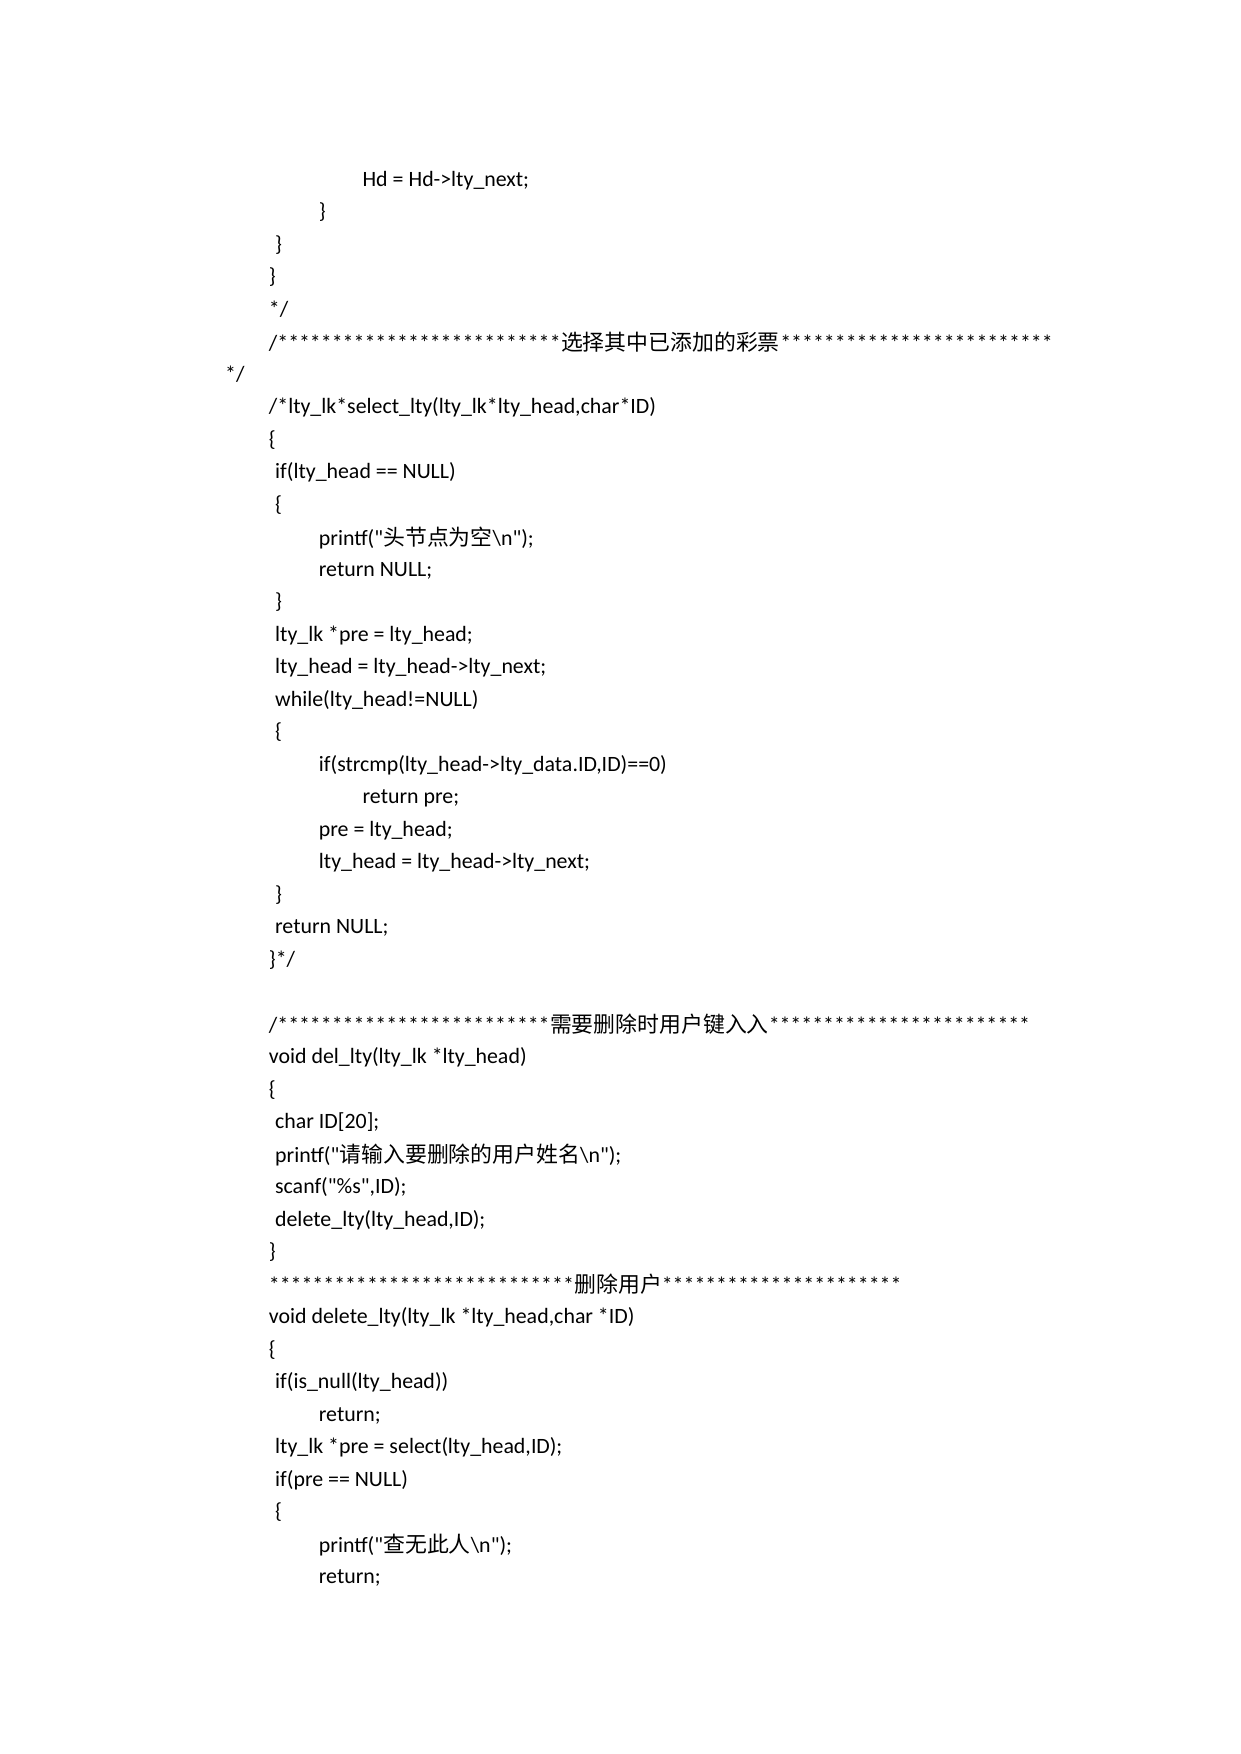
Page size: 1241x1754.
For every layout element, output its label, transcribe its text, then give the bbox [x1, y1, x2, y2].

list */ [225, 292, 1053, 324]
list printf("请输入要删除的用户姓名\n"); [225, 1137, 1053, 1169]
list return NULL; [225, 909, 1053, 942]
list { [225, 714, 1053, 747]
list { [225, 1332, 1053, 1364]
list { [225, 1072, 1053, 1104]
list lty_lk *pre = lty_head; [225, 617, 1053, 649]
list /*lty_lk*select_lty(lty_lk*lty_head,char*ID) [225, 389, 1053, 422]
list if(strcmp(lty_head->lty_data.ID,ID)==0) [225, 747, 1053, 779]
list if(lty_head == NULL) [225, 454, 1053, 487]
list { [225, 1494, 1053, 1527]
list lty_lk *pre = select(lty_head,ID); [225, 1429, 1053, 1462]
list lty_head = lty_head->lty_next; [225, 844, 1053, 877]
list }*/ [225, 942, 1053, 974]
list printf("查无此人\n"); [225, 1527, 1053, 1559]
list pre = lty_head; [225, 812, 1053, 844]
list lty_head = lty_head->lty_next; [225, 649, 1053, 682]
list } [225, 584, 1053, 617]
list } [225, 1234, 1053, 1267]
list delete_lty(lty_head,ID); [225, 1202, 1053, 1234]
list Hd = Hd->lty_next; [225, 162, 1053, 194]
list { [225, 422, 1053, 454]
list printf("头节点为空\n"); [225, 519, 1053, 552]
list while(lty_head!=NULL) [225, 682, 1053, 714]
list } [225, 259, 1053, 292]
list char ID[20]; [225, 1104, 1053, 1137]
list } [225, 877, 1053, 909]
list } [225, 227, 1053, 259]
list if(is_null(lty_head)) [225, 1364, 1053, 1397]
list return NULL; [225, 552, 1053, 584]
list return; [225, 1559, 1053, 1592]
list return pre; [225, 779, 1053, 812]
list scanf("%s",ID); [225, 1169, 1053, 1202]
list void del_lty(lty_lk *lty_head) [225, 1039, 1053, 1072]
list void delete_lty(lty_lk *lty_head,char *ID) [225, 1299, 1053, 1332]
list { [225, 487, 1053, 519]
list /*************************需要删除时用户键入入************************ [225, 1007, 1053, 1039]
list /**************************选择其中已添加的彩票**************************/ [225, 324, 1053, 389]
list ****************************删除用户********************** [225, 1267, 1053, 1299]
list return; [225, 1397, 1053, 1429]
list if(pre == NULL) [225, 1462, 1053, 1494]
list } [225, 194, 1053, 227]
